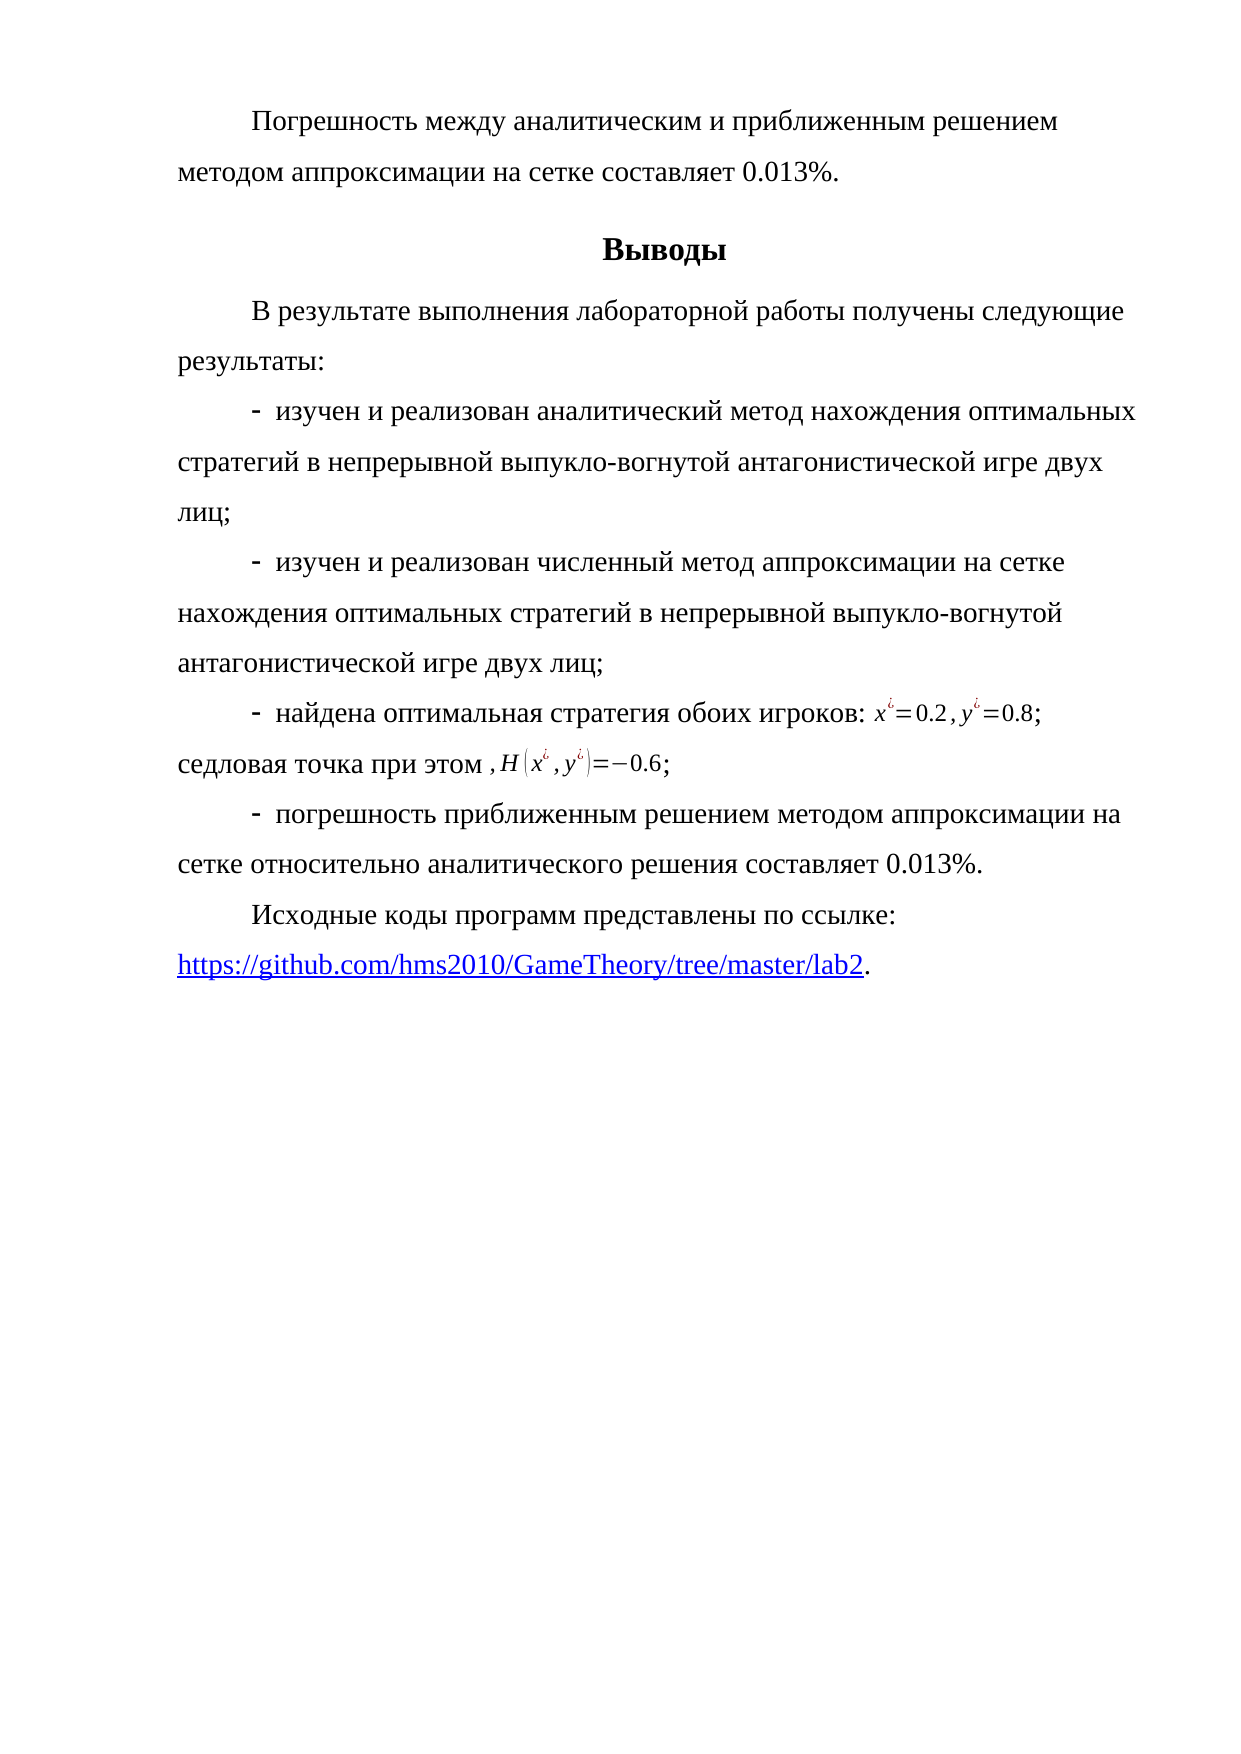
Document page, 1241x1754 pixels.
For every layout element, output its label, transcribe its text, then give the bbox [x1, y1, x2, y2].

text Исходные коды программ представлены по ссылке: https://github.com/hms2010/GameTheory/tree/master/lab2. [177, 897, 1152, 981]
list изучен и реализован аналитический метод нахождения оптимальных стратегий в непрерывной выпукло-вогнутой антагонистической игре двух лиц; [177, 393, 1152, 528]
subtitle Выводы [177, 229, 1152, 267]
text В результате выполнения лабораторной работы получены следующие результаты: [177, 293, 1152, 377]
list изучен и реализован численный метод аппроксимации на сетке нахождения оптимальных стратегий в непрерывной выпукло-вогнутой антагонистической игре двух лиц; [177, 544, 1152, 679]
list найдена оптимальная стратегия обоих игроков: ; седловая точка при этом ; [177, 696, 1152, 779]
text Погрешность между аналитическим и приближенным решением методом аппроксимации на сетке составляет 0.013%. [177, 103, 1152, 187]
list погрешность приближенным решением методом аппроксимации на сетке относительно аналитического решения составляет 0.013%. [177, 796, 1152, 880]
